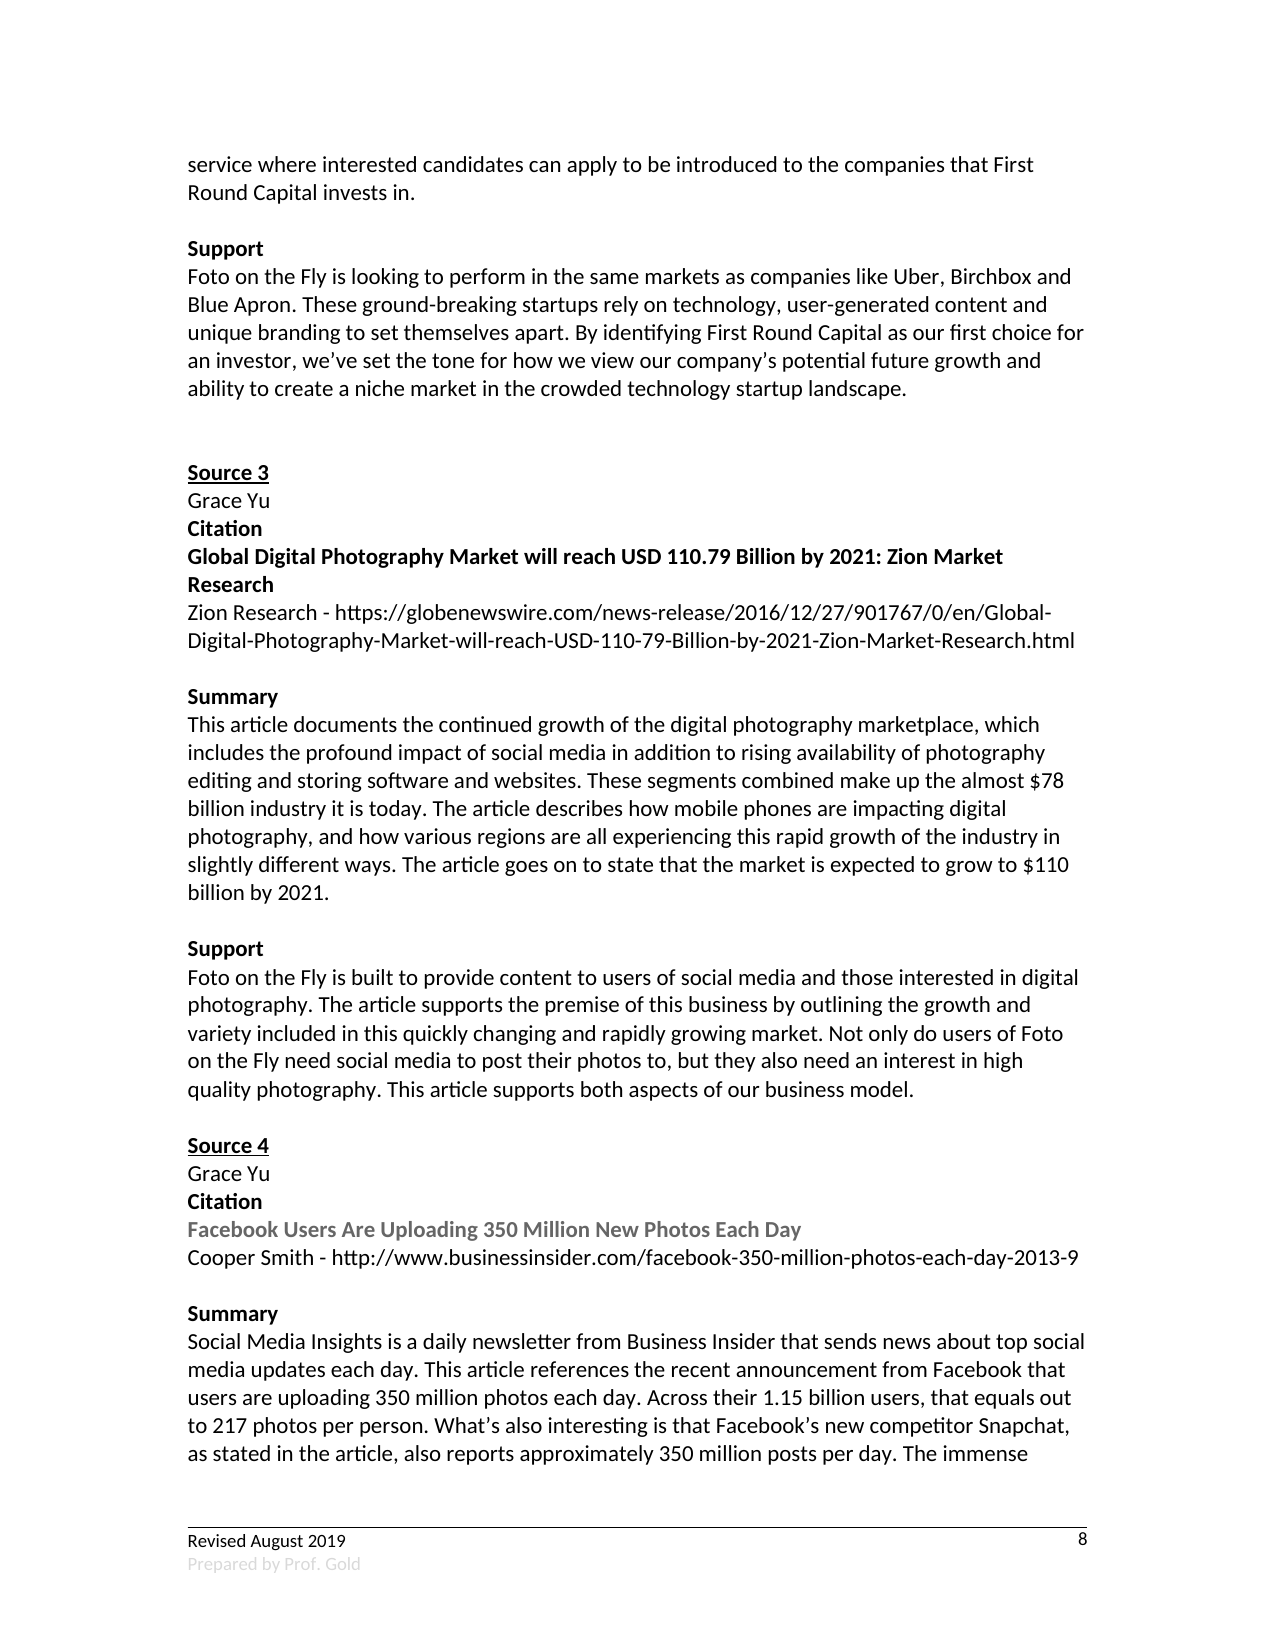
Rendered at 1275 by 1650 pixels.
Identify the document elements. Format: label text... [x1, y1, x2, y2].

text Summary [187, 682, 1087, 710]
text Citation Facebook Users Are Uploading 350 Million New Photos Each Day [187, 1187, 1087, 1243]
text Source 3 [187, 458, 1087, 486]
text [187, 1327, 1087, 1467]
text Support [187, 234, 1087, 262]
text Source 4 [187, 1103, 1087, 1159]
text Zion Research - https://globenewswire.com/news-release/2016/12/27/901767/0/en/Global-Digital-Photography-Market-will-reach-USD-110-79-Billion-by-2021-Zion-Market-Research.html [187, 598, 1087, 654]
text Support [187, 934, 1087, 963]
text Grace Yu [187, 1159, 1087, 1187]
text Grace Yu [187, 486, 1087, 514]
text Foto on the Fly is looking to perform in the same markets as companies like Uber, Birchbox and Blue Apron. These ground-breaking startups rely on technology, user-generated content and unique branding to set themselves apart. By identifying First Round Capital as our first choice for an investor, we’ve set the tone for how we view our company’s potential future growth and ability to create a niche market in the crowded technology startup landscape. [187, 262, 1087, 402]
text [187, 150, 1087, 206]
text This article documents the continued growth of the digital photography marketplace, which includes the profound impact of social media in addition to rising availability of photography editing and storing software and websites. These segments combined make up the almost $78 billion industry it is today. The article describes how mobile phones are impacting digital photography, and how various regions are all experiencing this rapid growth of the industry in slightly different ways. The article goes on to state that the market is expected to grow to $110 billion by 2021. [187, 710, 1087, 907]
text Citation Global Digital Photography Market will reach USD 110.79 Billion by 2021: Zion Market Research [187, 514, 1087, 598]
text Foto on the Fly is built to provide content to users of social media and those interested in digital photography. The article supports the premise of this business by outlining the growth and variety included in this quickly changing and rapidly growing market. Not only do users of Foto on the Fly need social media to post their photos to, but they also need an interest in high quality photography. This article supports both aspects of our business model. [187, 963, 1087, 1103]
text Summary [187, 1299, 1087, 1327]
text Cooper Smith - http://www.businessinsider.com/facebook-350-million-photos-each-day-2013-9 [187, 1243, 1087, 1271]
